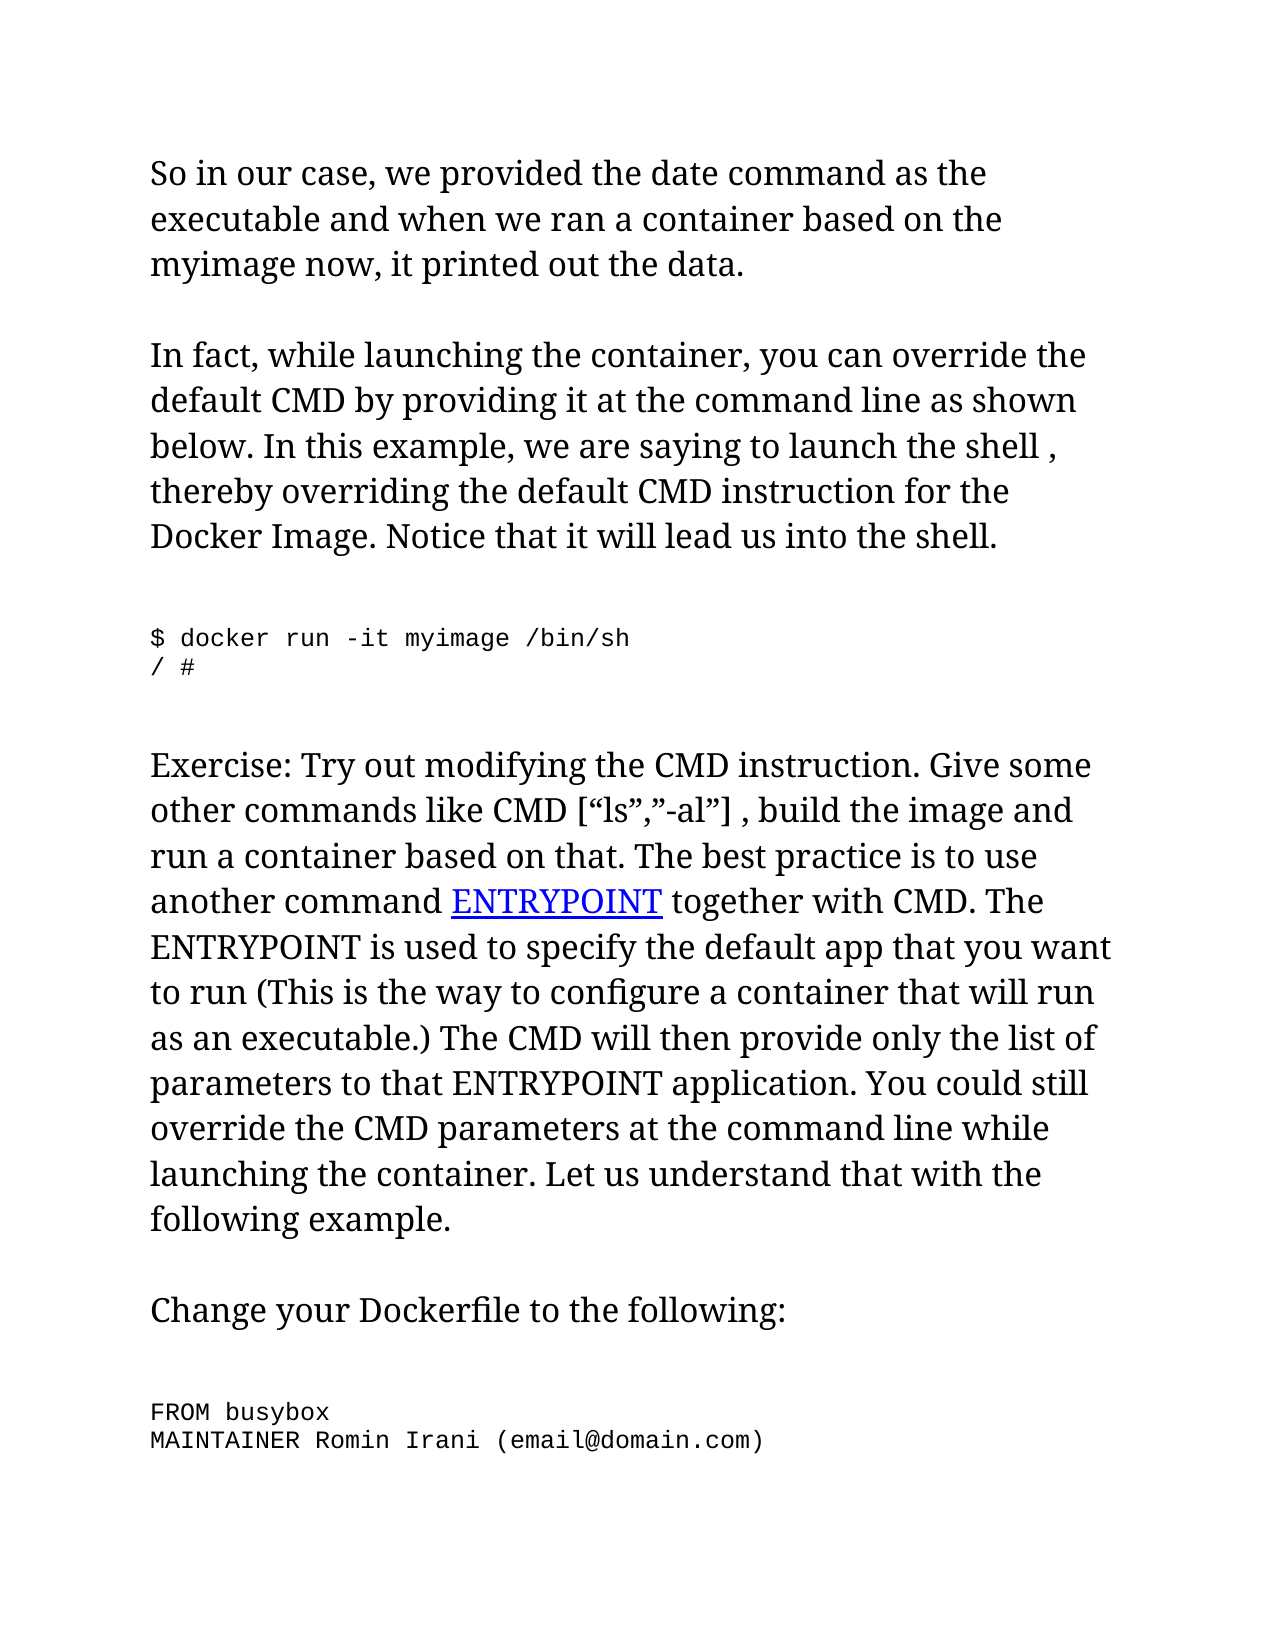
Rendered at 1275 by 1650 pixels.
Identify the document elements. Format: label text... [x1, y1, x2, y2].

text So in our case, we provided the date command as the executable and when we ran a container based on the myimage now, it printed out the data. [150, 150, 1125, 286]
text In fact, while launching the container, you can override the default CMD by providing it at the command line as shown below. In this example, we are saying to launch the shell , thereby overriding the default CMD instruction for the Docker Image. Notice that it will lead us into the shell. [150, 332, 1125, 559]
text $ docker run -it myimage /bin/sh / # [150, 626, 1125, 682]
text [150, 1399, 1125, 1456]
text Exercise: Try out modifying the CMD instruction. Give some other commands like CMD [“ls”,”-al”] , build the image and run a container based on that. The best practice is to use another command ENTRYPOINT together with CMD. The ENTRYPOINT is used to specify the default app that you want to run (This is the way to configure a container that will run as an executable.) The CMD will then provide only the list of parameters to that ENTRYPOINT application. You could still override the CMD parameters at the command line while launching the container. Let us understand that with the following example. [150, 742, 1125, 1241]
text Change your Dockerfile to the following: [150, 1287, 1125, 1332]
